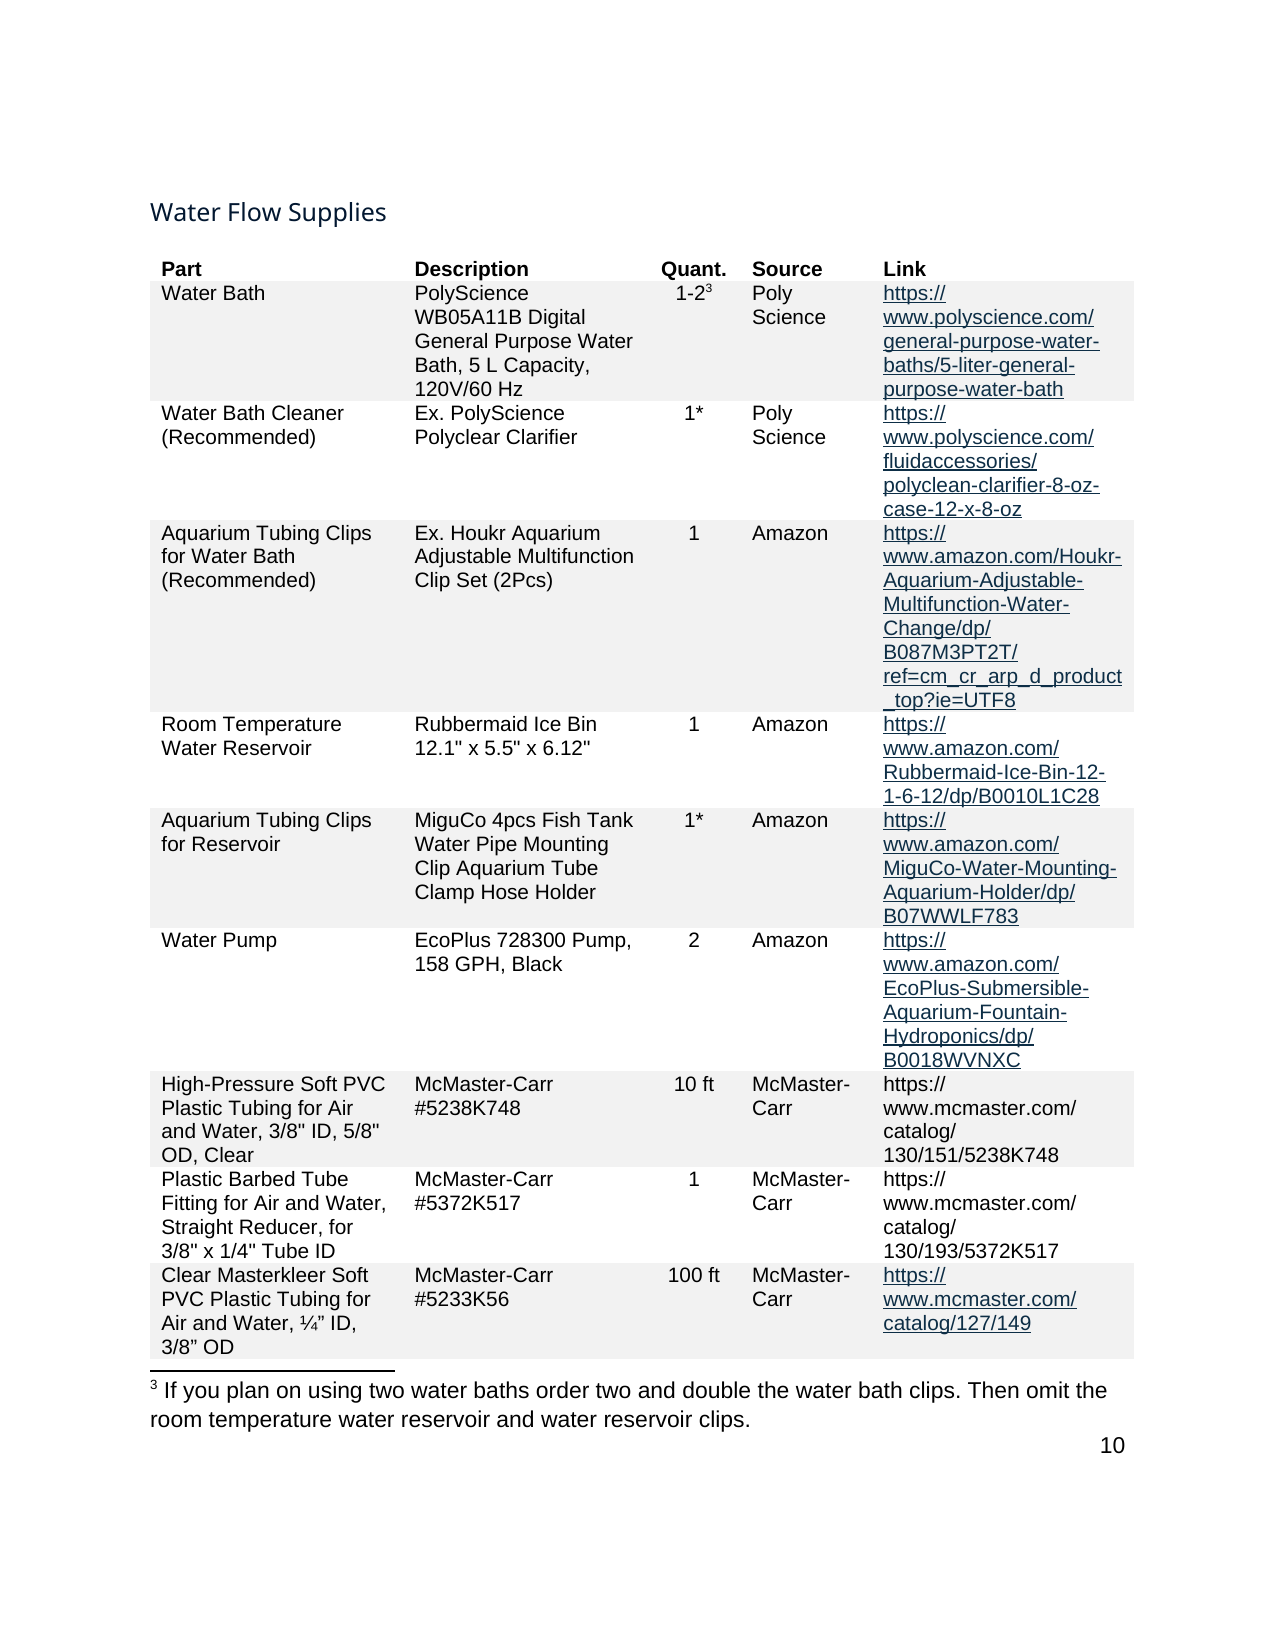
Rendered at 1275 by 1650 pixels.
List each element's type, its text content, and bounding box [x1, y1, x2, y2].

table_cell Amazon [741, 520, 872, 712]
table_cell https://www.mcmaster.com/catalog/130/193/5372K517 [872, 1167, 1134, 1263]
table_cell MiguCo 4pcs Fish Tank Water Pipe Mounting Clip Aquarium Tube Clamp Hose Holder [403, 808, 647, 928]
table_header Description [403, 257, 647, 281]
table_header Part [150, 257, 403, 281]
table_cell McMaster-Carr [741, 1263, 872, 1359]
table_cell Water Bath Cleaner (Recommended) [150, 401, 403, 520]
table_header Link [872, 257, 1134, 281]
table_cell https://www.mcmaster.com/catalog/127/149 [872, 1263, 1134, 1359]
table_cell https://www.polyscience.com/fluidaccessories/polyclean-clarifier-8-oz-case-12-x-8-oz [872, 401, 1134, 520]
table_cell Ex. PolyScience Polyclear Clarifier [403, 401, 647, 520]
table_cell Plastic Barbed Tube Fitting for Air and Water, Straight Reducer, for 3/8" x 1/4" Tube ID [150, 1167, 403, 1263]
table_cell 1 [647, 1167, 741, 1263]
table_cell Aquarium Tubing Clips for Water Bath (Recommended) [150, 520, 403, 712]
table_cell Water Bath [150, 281, 403, 401]
table_cell Clear Masterkleer Soft PVC Plastic Tubing for Air and Water, ¼” ID, 3/8” OD [150, 1263, 403, 1359]
table_cell 1* [647, 401, 741, 520]
table_cell 1 [647, 712, 741, 808]
table_cell Rubbermaid Ice Bin 12.1" x 5.5" x 6.12" [403, 712, 647, 808]
table_cell McMaster-Carr [741, 1071, 872, 1167]
table_cell https://www.mcmaster.com/catalog/130/151/5238K748 [872, 1071, 1134, 1167]
table_cell Poly Science [741, 401, 872, 520]
table_cell Room Temperature Water Reservoir [150, 712, 403, 808]
table_cell https://www.amazon.com/Rubbermaid-Ice-Bin-12-1-6-12/dp/B0010L1C28 [872, 712, 1134, 808]
table_cell 2 [647, 928, 741, 1071]
table_cell Amazon [741, 808, 872, 928]
subtitle Water Flow Supplies [150, 195, 1125, 229]
table_cell PolyScience WB05A11B Digital General Purpose Water Bath, 5 L Capacity, 120V/60 Hz [403, 281, 647, 401]
table_cell McMaster-Carr #5372K517 [403, 1167, 647, 1263]
table_cell McMaster-Carr #5238K748 [403, 1071, 647, 1167]
table_cell 1 [647, 520, 741, 712]
table_cell EcoPlus 728300 Pump, 158 GPH, Black [403, 928, 647, 1071]
table_cell https://www.amazon.com/Houkr-Aquarium-Adjustable-Multifunction-Water-Change/dp/B087M3PT2T/ref=cm_cr_arp_d_product_top?ie=UTF8 [872, 520, 1134, 712]
table_cell 100 ft [647, 1263, 741, 1359]
table_cell Ex. Houkr Aquarium Adjustable Multifunction Clip Set (2Pcs) [403, 520, 647, 712]
table_cell Aquarium Tubing Clips for Reservoir [150, 808, 403, 928]
table_cell https://www.amazon.com/MiguCo-Water-Mounting-Aquarium-Holder/dp/B07WWLF783 [872, 808, 1134, 928]
table_cell Amazon [741, 928, 872, 1071]
table_cell McMaster-Carr #5233K56 [403, 1263, 647, 1359]
table_cell 1-2 [647, 281, 741, 401]
table_cell 10 ft [647, 1071, 741, 1167]
table_header Source [741, 257, 872, 281]
table_cell Poly Science [741, 281, 872, 401]
table_cell McMaster-Carr [741, 1167, 872, 1263]
table_cell 1* [647, 808, 741, 928]
table_header Quant. [647, 257, 741, 281]
table_cell https://www.amazon.com/EcoPlus-Submersible-Aquarium-Fountain-Hydroponics/dp/B0018WVNXC [872, 928, 1134, 1071]
table_cell Amazon [741, 712, 872, 808]
table_cell High-Pressure Soft PVC Plastic Tubing for Air and Water, 3/8" ID, 5/8" OD, Clear [150, 1071, 403, 1167]
table_cell https://www.polyscience.com/general-purpose-water-baths/5-liter-general-purpose-water-bath [872, 281, 1134, 401]
table_cell Water Pump [150, 928, 403, 1071]
